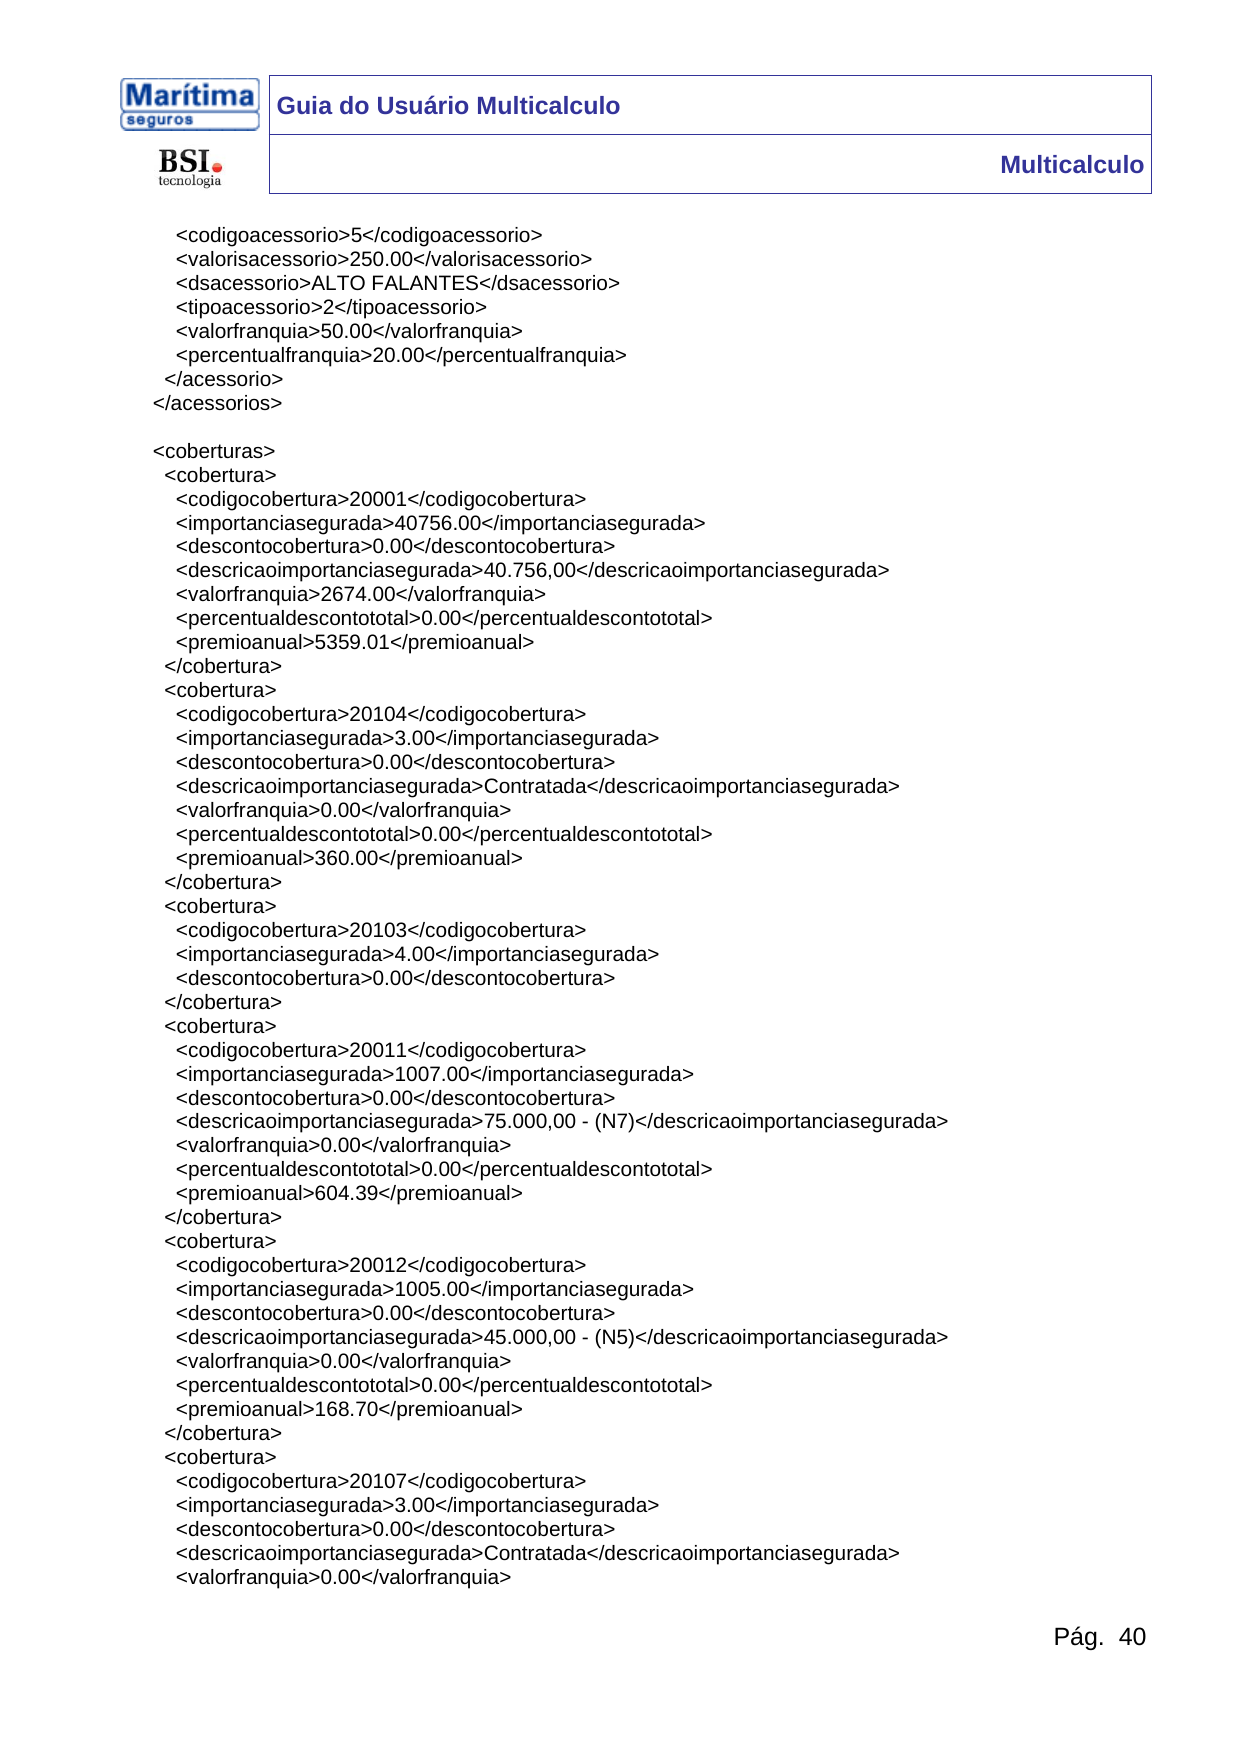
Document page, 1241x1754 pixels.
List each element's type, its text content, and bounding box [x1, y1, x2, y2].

text <importanciasegurada>3.00</importanciasegurada> [118, 726, 1146, 750]
text <dsacessorio>ALTO FALANTES</dsacessorio> [118, 271, 1146, 295]
text </cobertura> [118, 989, 1146, 1013]
text </cobertura> [118, 654, 1146, 678]
text <cobertura> [118, 1013, 1146, 1037]
text <percentualdescontototal>0.00</percentualdescontototal> [118, 1373, 1146, 1397]
text <codigocobertura>20104</codigocobertura> [118, 702, 1146, 726]
text <valorfranquia>0.00</valorfranquia> [118, 1564, 1146, 1588]
text <premioanual>604.39</premioanual> [118, 1181, 1146, 1205]
text <valorfranquia>50.00</valorfranquia> [118, 319, 1146, 343]
text <premioanual>5359.01</premioanual> [118, 630, 1146, 654]
text <cobertura> [118, 1445, 1146, 1469]
picture [120, 78, 260, 131]
text <importanciasegurada>1007.00</importanciasegurada> [118, 1061, 1146, 1085]
text <codigocobertura>20107</codigocobertura> [118, 1469, 1146, 1493]
text <cobertura> [118, 678, 1146, 702]
text </acessorio> [118, 367, 1146, 391]
text <importanciasegurada>3.00</importanciasegurada> [118, 1493, 1146, 1517]
text <descontocobertura>0.00</descontocobertura> [118, 1085, 1146, 1109]
text <importanciasegurada>40756.00</importanciasegurada> [118, 510, 1146, 534]
text <descricaoimportanciasegurada>75.000,00 - (N7)</descricaoimportanciasegurada> [118, 1109, 1146, 1133]
text <codigocobertura>20001</codigocobertura> [118, 486, 1146, 510]
text <valorfranquia>0.00</valorfranquia> [118, 1349, 1146, 1373]
text <descontocobertura>0.00</descontocobertura> [118, 1517, 1146, 1541]
text </cobertura> [118, 1421, 1146, 1445]
text <coberturas> [118, 438, 1146, 462]
text <percentualdescontototal>0.00</percentualdescontototal> [118, 822, 1146, 846]
text <codigoacessorio>5</codigoacessorio> [118, 223, 1146, 247]
text <tipoacessorio>2</tipoacessorio> [118, 295, 1146, 319]
text <premioanual>168.70</premioanual> [118, 1397, 1146, 1421]
text <valorisacessorio>250.00</valorisacessorio> [118, 247, 1146, 271]
text <premioanual>360.00</premioanual> [118, 846, 1146, 870]
text <descontocobertura>0.00</descontocobertura> [118, 966, 1146, 989]
text <valorfranquia>0.00</valorfranquia> [118, 1133, 1146, 1157]
text <cobertura> [118, 894, 1146, 918]
text <descontocobertura>0.00</descontocobertura> [118, 750, 1146, 774]
text <descontocobertura>0.00</descontocobertura> [118, 534, 1146, 558]
text <codigocobertura>20103</codigocobertura> [118, 918, 1146, 942]
text </cobertura> [118, 1205, 1146, 1229]
text <cobertura> [118, 462, 1146, 486]
text <importanciasegurada>1005.00</importanciasegurada> [118, 1277, 1146, 1301]
text <cobertura> [118, 1229, 1146, 1253]
text <codigocobertura>20012</codigocobertura> [118, 1253, 1146, 1277]
text <percentualdescontototal>0.00</percentualdescontototal> [118, 606, 1146, 630]
text <valorfranquia>0.00</valorfranquia> [118, 798, 1146, 822]
text </acessorios> [118, 391, 1146, 414]
text <descricaoimportanciasegurada>Contratada</descricaoimportanciasegurada> [118, 1541, 1146, 1564]
text <descricaoimportanciasegurada>45.000,00 - (N5)</descricaoimportanciasegurada> [118, 1325, 1146, 1349]
text </cobertura> [118, 870, 1146, 894]
text <importanciasegurada>4.00</importanciasegurada> [118, 942, 1146, 966]
text <descontocobertura>0.00</descontocobertura> [118, 1301, 1146, 1325]
text <percentualfranquia>20.00</percentualfranquia> [118, 343, 1146, 367]
text <descricaoimportanciasegurada>40.756,00</descricaoimportanciasegurada> [118, 558, 1146, 582]
text <descricaoimportanciasegurada>Contratada</descricaoimportanciasegurada> [118, 774, 1146, 798]
text <valorfranquia>2674.00</valorfranquia> [118, 582, 1146, 606]
text <percentualdescontototal>0.00</percentualdescontototal> [118, 1157, 1146, 1181]
text <codigocobertura>20011</codigocobertura> [118, 1037, 1146, 1061]
picture [154, 144, 226, 191]
